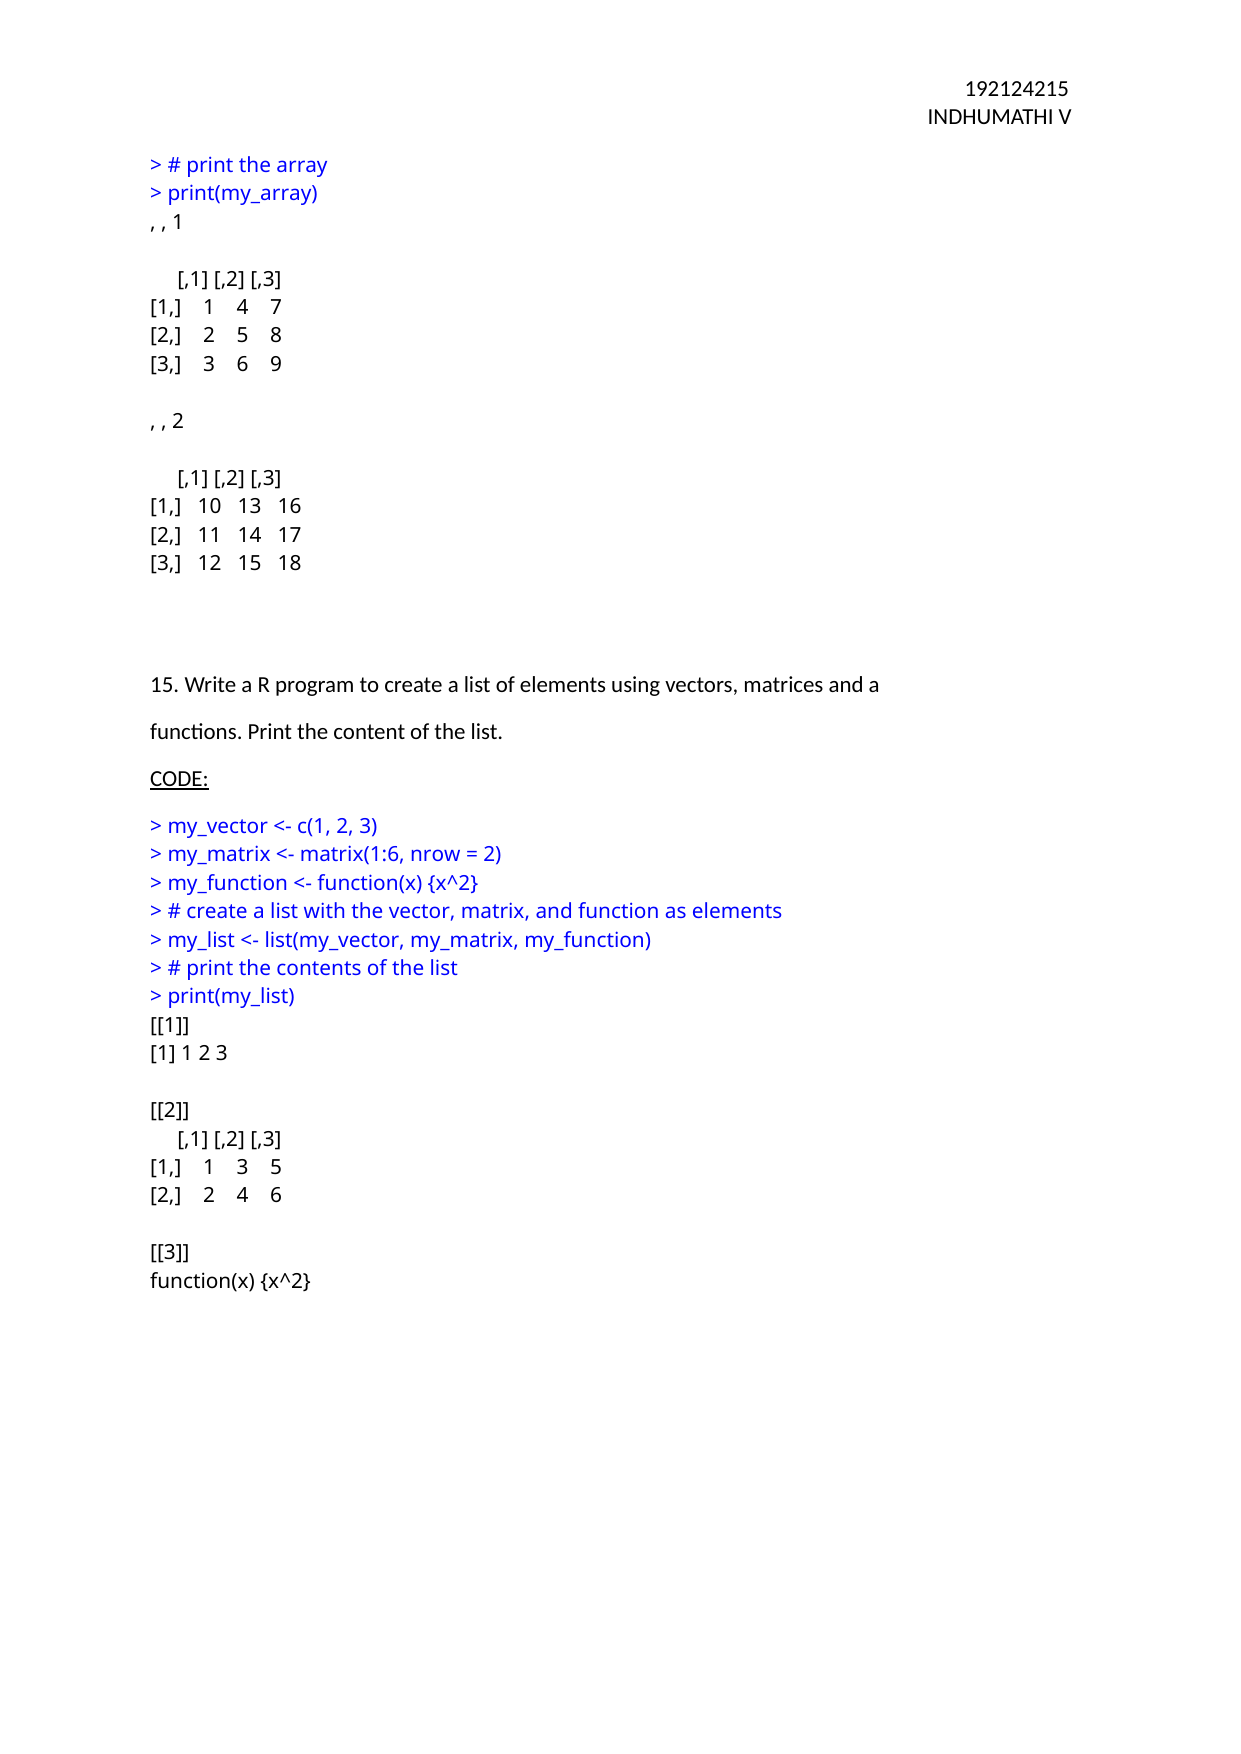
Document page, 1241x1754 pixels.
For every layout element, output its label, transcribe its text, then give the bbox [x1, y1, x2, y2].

text 15. Write a R program to create a list of elements using vectors, matrices and a [150, 670, 1090, 698]
text [1,] 10 13 16 [150, 491, 1090, 520]
text functions. Print the content of the list. [150, 717, 1090, 745]
text > # create a list with the vector, matrix, and function as elements [150, 896, 1090, 925]
text [,1] [,2] [,3] [150, 463, 1090, 491]
text > my_list <- list(my_vector, my_matrix, my_function) [150, 925, 1090, 953]
text , , 2 [150, 406, 1090, 434]
text [,1] [,2] [,3] [150, 264, 1090, 292]
text [2,] 2 4 6 [150, 1181, 1090, 1209]
text > print(my_list) [150, 982, 1090, 1010]
text > print(my_array) [150, 178, 1090, 207]
text [1,] 1 4 7 [150, 292, 1090, 321]
text > my_matrix <- matrix(1:6, nrow = 2) [150, 839, 1090, 868]
text [[3]] [150, 1237, 1090, 1266]
text [2,] 2 5 8 [150, 321, 1090, 349]
text > my_function <- function(x) {x^2} [150, 868, 1090, 896]
text [,1] [,2] [,3] [150, 1124, 1090, 1152]
text CODE: [150, 764, 1090, 792]
text function(x) {x^2} [150, 1266, 1090, 1294]
text [3,] 3 6 9 [150, 349, 1090, 377]
text [[1]] [150, 1010, 1090, 1038]
text > my_vector <- c(1, 2, 3) [150, 811, 1090, 839]
text > # print the array [150, 150, 1090, 178]
text [[2]] [150, 1095, 1090, 1124]
text [3,] 12 15 18 [150, 548, 1090, 577]
text , , 1 [150, 207, 1090, 235]
text [1,] 1 3 5 [150, 1152, 1090, 1181]
text [2,] 11 14 17 [150, 520, 1090, 548]
text > # print the contents of the list [150, 953, 1090, 982]
text [1] 1 2 3 [150, 1038, 1090, 1067]
